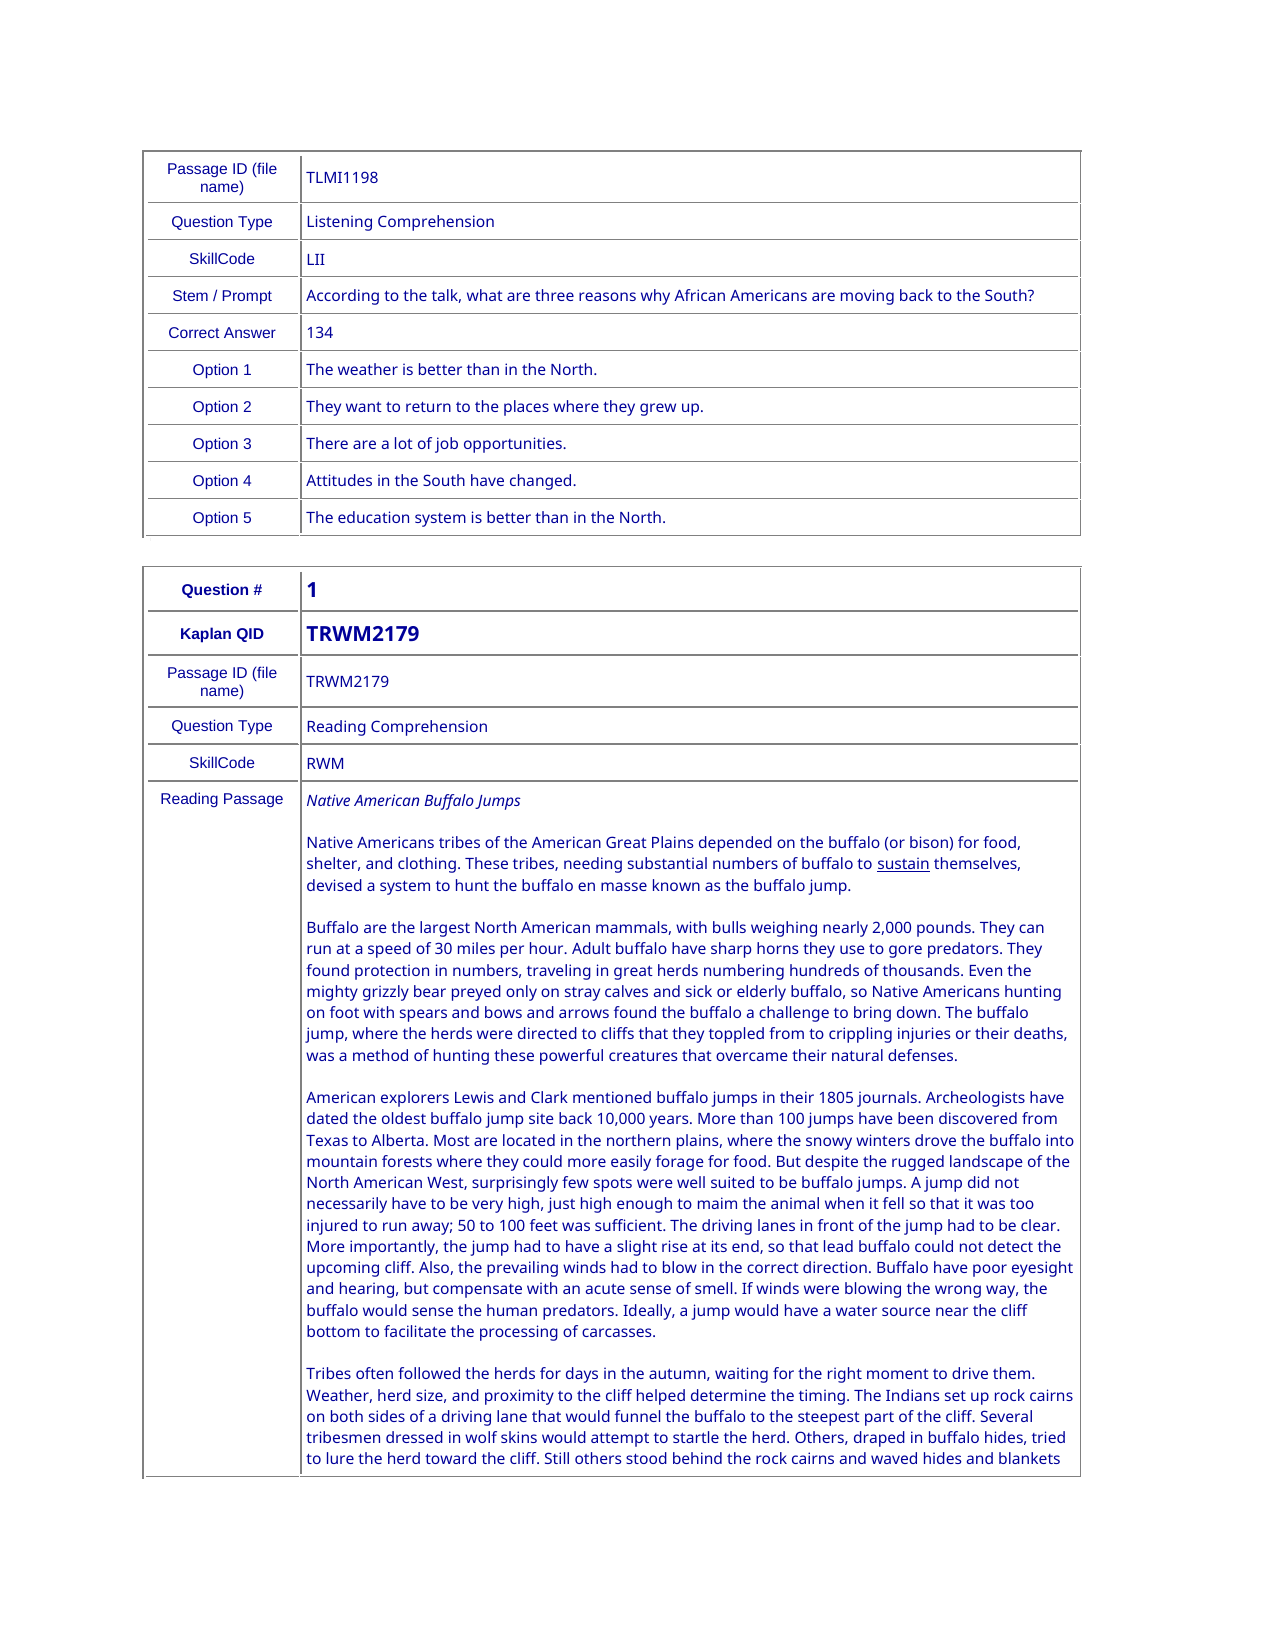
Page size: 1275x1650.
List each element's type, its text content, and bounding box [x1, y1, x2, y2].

table_cell Question Type [146, 706, 298, 743]
table_cell Correct Answer [144, 313, 300, 350]
table_cell Option 1 [144, 350, 300, 387]
table_cell SkillCode [144, 239, 300, 276]
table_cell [300, 780, 1080, 1476]
table_cell Listening Comprehension [300, 202, 1081, 239]
table_cell The education system is better than in the North. [300, 498, 1081, 534]
table_cell Option 5 [144, 498, 300, 534]
table_cell 134 [300, 313, 1081, 350]
table_cell Attitudes in the South have changed. [300, 461, 1081, 498]
table_cell TRWM2179 [302, 654, 1080, 706]
table_cell TRWM2179 [302, 610, 1080, 654]
table_cell Passage ID (file name) [146, 152, 300, 202]
table_cell Option 3 [144, 424, 300, 461]
table_header 1 [300, 569, 1080, 610]
table_cell SkillCode [144, 743, 298, 780]
table_cell There are a lot of job opportunities. [300, 424, 1081, 461]
table_cell Passage ID (file name) [146, 654, 298, 706]
table_cell LII [300, 239, 1081, 276]
table_cell According to the talk, what are three reasons why African Americans are moving back to the South? [300, 276, 1081, 313]
table_cell The weather is better than in the North. [300, 350, 1081, 387]
table_cell TLMI1198 [300, 153, 1080, 202]
table_cell They want to return to the places where they grew up. [300, 387, 1081, 424]
table_cell Stem / Prompt [144, 276, 300, 313]
table_cell Reading Passage [146, 780, 300, 1476]
table_cell Option 4 [144, 461, 300, 498]
table_header Question # [144, 567, 300, 610]
table_cell Kaplan QID [146, 610, 298, 654]
table_cell Reading Comprehension [302, 706, 1080, 743]
table_cell Option 2 [144, 387, 300, 424]
table_cell Question Type [144, 202, 300, 239]
table_cell RWM [302, 743, 1081, 780]
